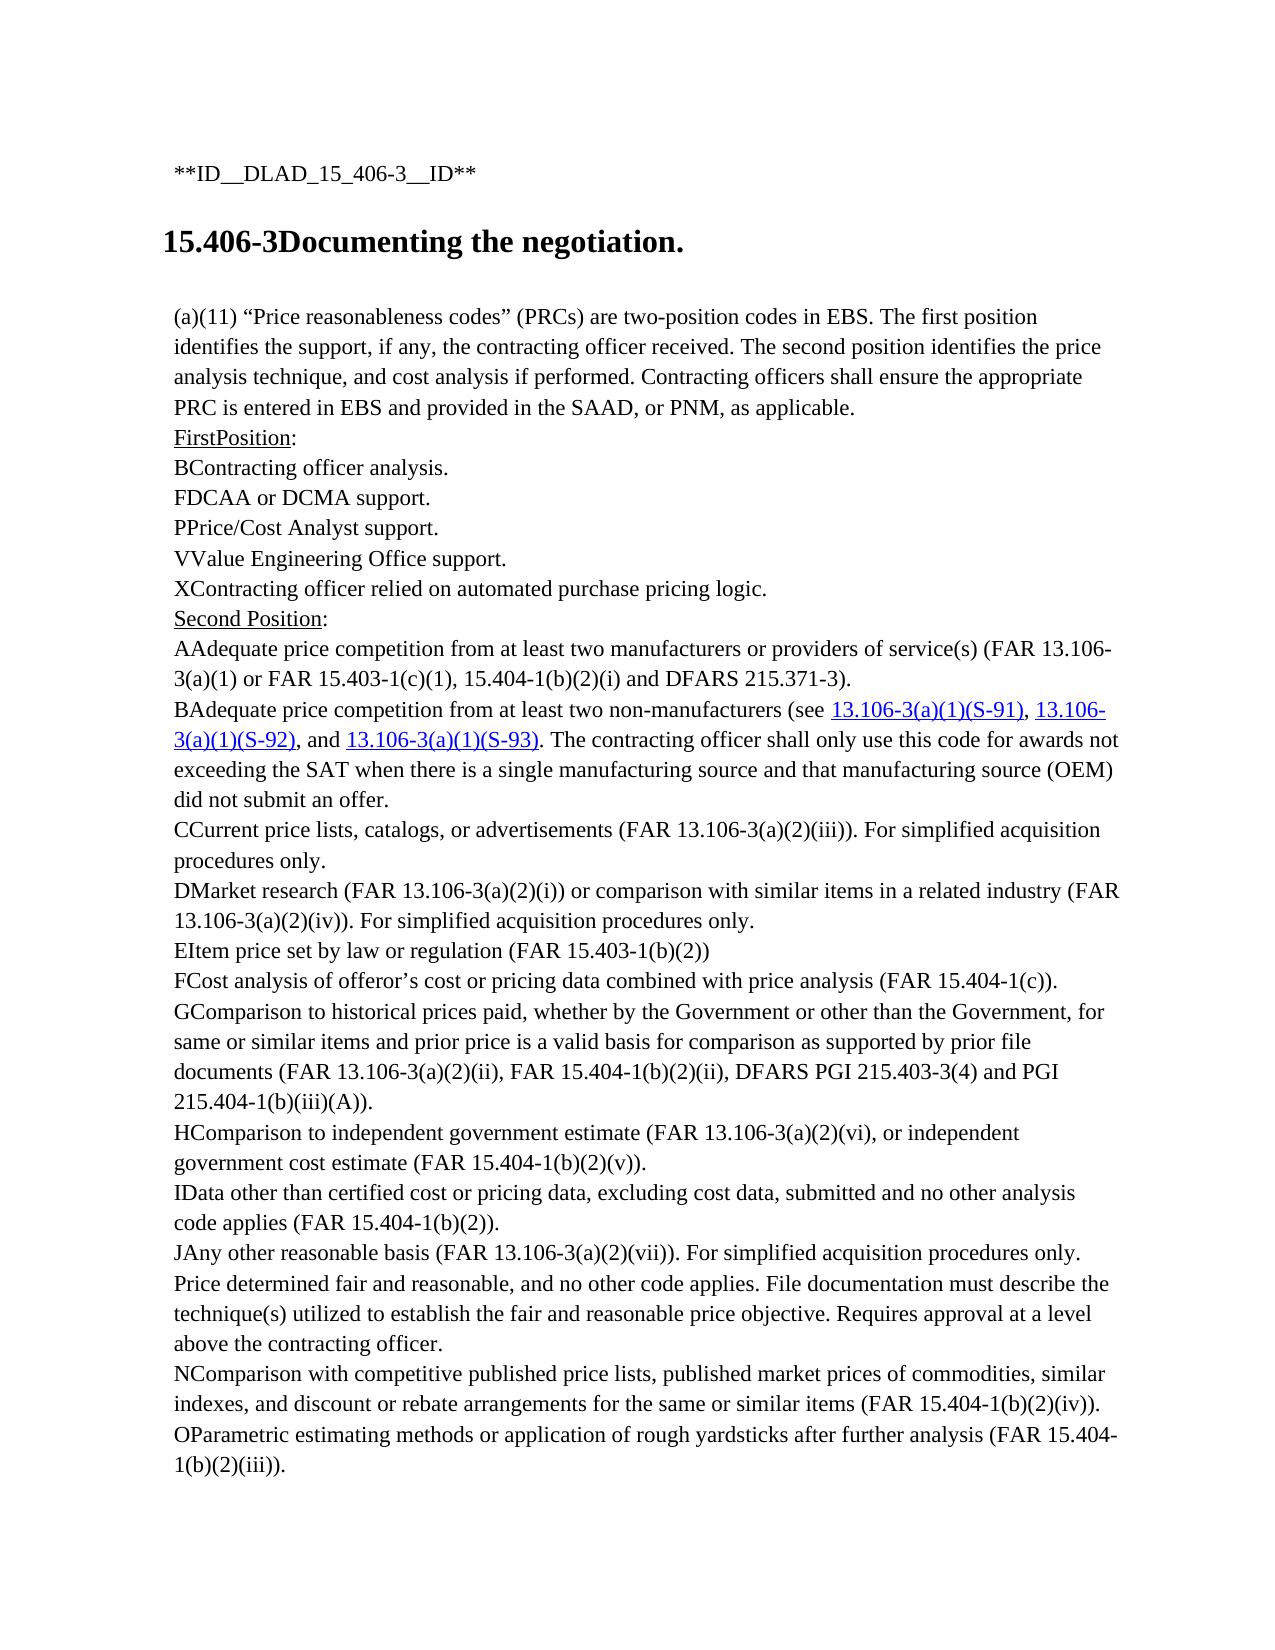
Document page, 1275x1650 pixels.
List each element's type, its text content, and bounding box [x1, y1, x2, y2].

text GComparison to historical prices paid, whether by the Government or other than the Government, for same or similar items and prior price is a valid basis for comparison as supported by prior file documents (FAR 13.106-3(a)(2)(ii), FAR 15.404-1(b)(2)(ii), DFARS PGI 215.403-3(4) and PGI 215.404-1(b)(iii)(A)). [163, 987, 1135, 1108]
text EItem price set by law or regulation (FAR 15.403-1(b)(2)) [163, 927, 1135, 957]
text BAdequate price competition from at least two non-manufacturers (see 13.106-3(a)(1)(S-91), 13.106-3(a)(1)(S-92), and 13.106-3(a)(1)(S-93). The contracting officer shall only use this code for awards not exceeding the SAT when there is a single manufacturing source and that manufacturing source (OEM) did not submit an offer. [163, 685, 1135, 806]
text CCurrent price lists, catalogs, or advertisements (FAR 13.106-3(a)(2)(iii)). For simplified acquisition procedures only. [163, 806, 1135, 866]
text FirstPosition: [163, 413, 1135, 443]
text JAny other reasonable basis (FAR 13.106-3(a)(2)(vii)). For simplified acquisition procedures only. Price determined fair and reasonable, and no other code applies. File documentation must describe the technique(s) utilized to establish the fair and reasonable price objective. Requires approval at a level above the contracting officer. [163, 1229, 1135, 1350]
text XContracting officer relied on automated purchase pricing logic. [163, 564, 1135, 594]
text AAdequate price competition from at least two manufacturers or providers of service(s) (FAR 13.106-3(a)(1) or FAR 15.403-1(c)(1), 15.404-1(b)(2)(i) and DFARS 215.371-3). [163, 625, 1135, 685]
text FCost analysis of offeror’s cost or pricing data combined with price analysis (FAR 15.404-1(c)). [163, 957, 1135, 987]
text DMarket research (FAR 13.106-3(a)(2)(i)) or comparison with similar items in a related industry (FAR 13.106-3(a)(2)(iv)). For simplified acquisition procedures only. [163, 866, 1135, 927]
text HComparison to independent government estimate (FAR 13.106-3(a)(2)(vi), or independent government cost estimate (FAR 15.404-1(b)(2)(v)). [163, 1108, 1135, 1168]
text VValue Engineering Office support. [163, 534, 1135, 564]
text IData other than certified cost or pricing data, excluding cost data, submitted and no other analysis code applies (FAR 15.404-1(b)(2)). [163, 1168, 1135, 1229]
subtitle 15.406-3Documenting the negotiation. [162, 222, 1125, 259]
text Second Position: [163, 594, 1135, 625]
text (a)(11) “Price reasonableness codes” (PRCs) are two-position codes in EBS. The first position identifies the support, if any, the contracting officer received. The second position identifies the price analysis technique, and cost analysis if performed. Contracting officers shall ensure the appropriate PRC is entered in EBS and provided in the SAAD, or PNM, as applicable. [163, 292, 1135, 413]
text FDCAA or DCMA support. [163, 474, 1135, 504]
text PPrice/Cost Analyst support. [163, 504, 1135, 534]
text **ID__DLAD_15_406-3__ID** [163, 150, 1135, 197]
text OParametric estimating methods or application of rough yardsticks after further analysis (FAR 15.404-1(b)(2)(iii)). [163, 1410, 1135, 1488]
text NComparison with competitive published price lists, published market prices of commodities, similar indexes, and discount or rebate arrangements for the same or similar items (FAR 15.404-1(b)(2)(iv)). [163, 1350, 1135, 1410]
text BContracting officer analysis. [163, 443, 1135, 474]
